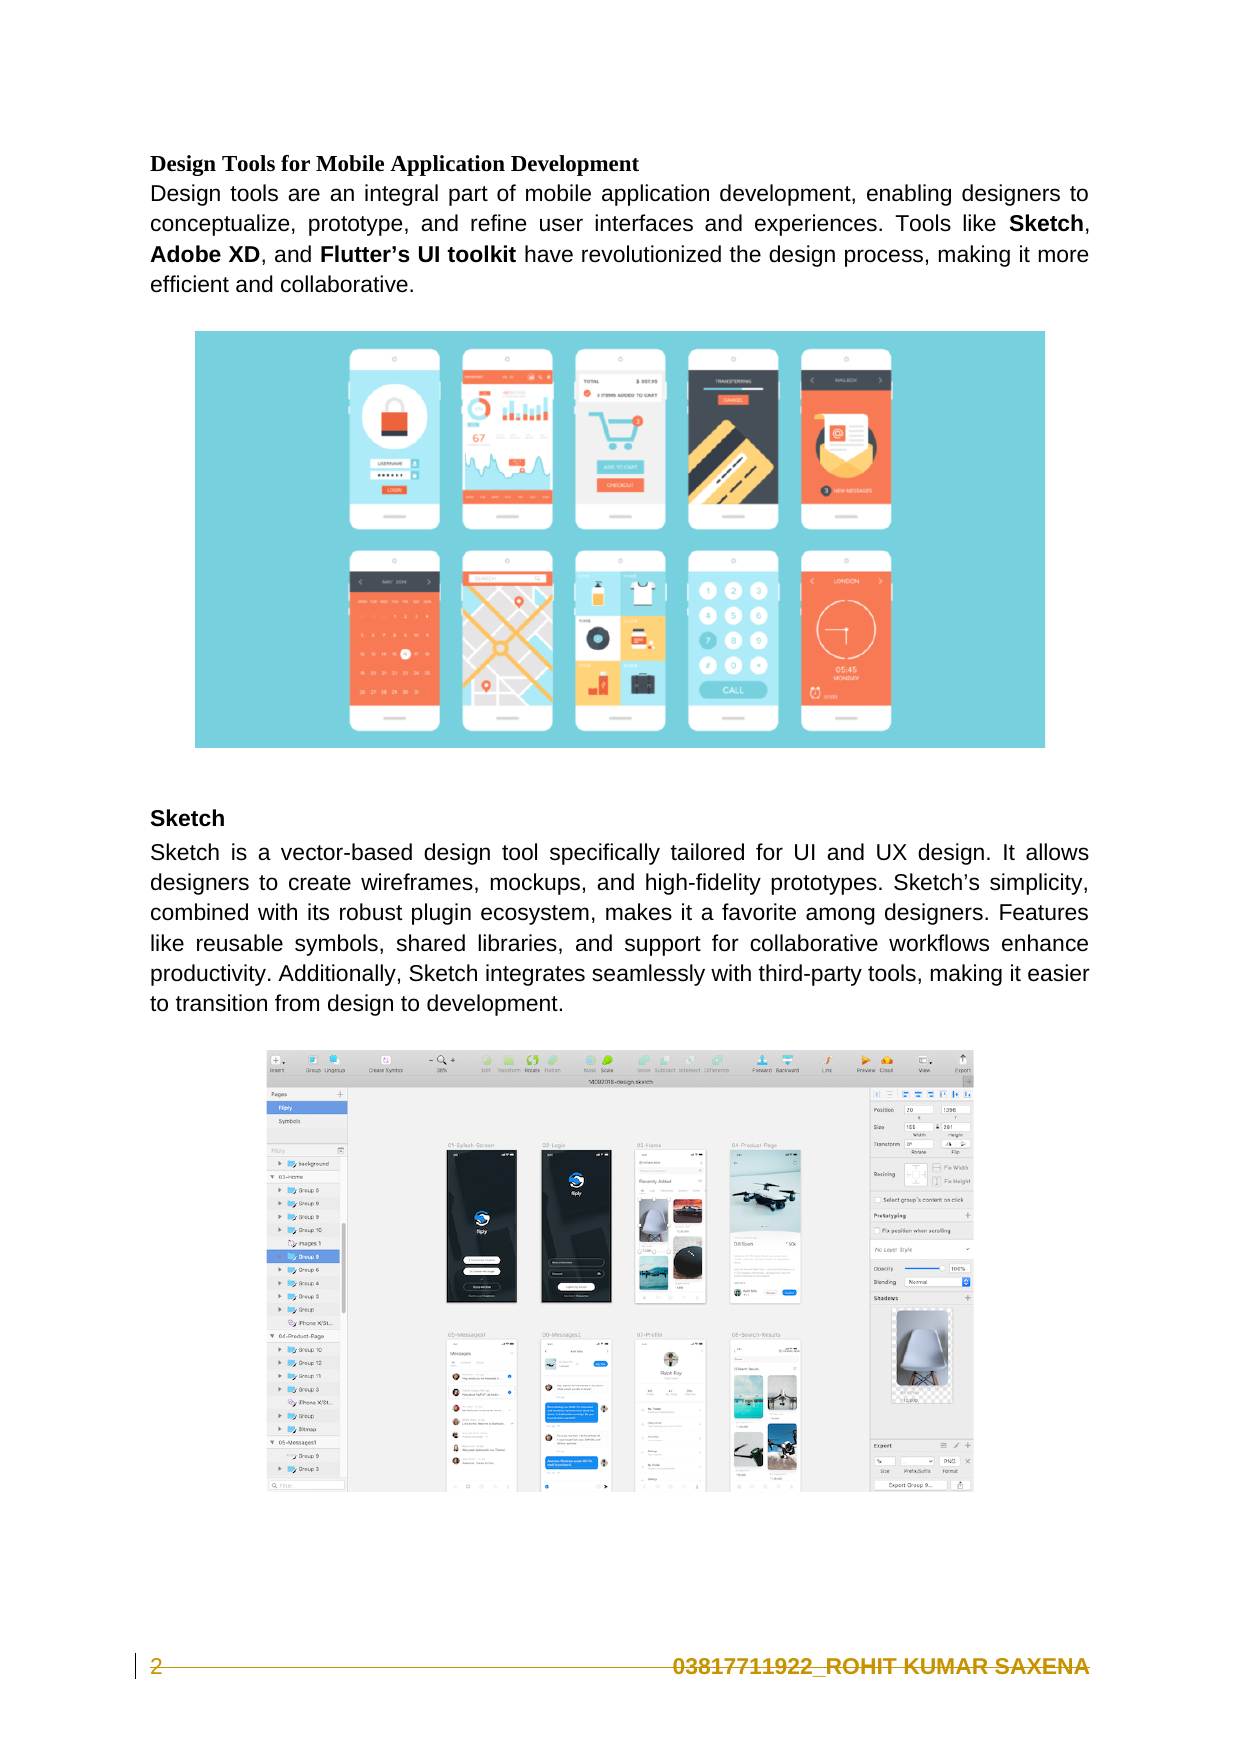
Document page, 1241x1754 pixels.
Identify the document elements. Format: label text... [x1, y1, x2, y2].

subtitle Sketch [150, 804, 1090, 831]
picture [195, 331, 1045, 748]
text Design tools are an integral part of mobile application development, enabling designers to conceptualize, prototype, and refine user interfaces and experiences. Tools like Sketch, Adobe XD, and Flutter’s UI toolkit have revolutionized the design process, making it more efficient and collaborative. [150, 180, 1090, 297]
subtitle Design Tools for Mobile Application Development [150, 150, 1090, 176]
picture [266, 1050, 974, 1492]
text Sketch is a vector-based design tool specifically tailored for UI and UX design. It allows designers to create wireframes, mockups, and high-fidelity prototypes. Sketch’s simplicity, combined with its robust plugin ecosystem, makes it a favorite among designers. Features like reusable symbols, shared libraries, and support for collaborative workflows enhance productivity. Additionally, Sketch integrates seamlessly with third-party tools, making it easier to transition from design to development. [150, 839, 1090, 1016]
